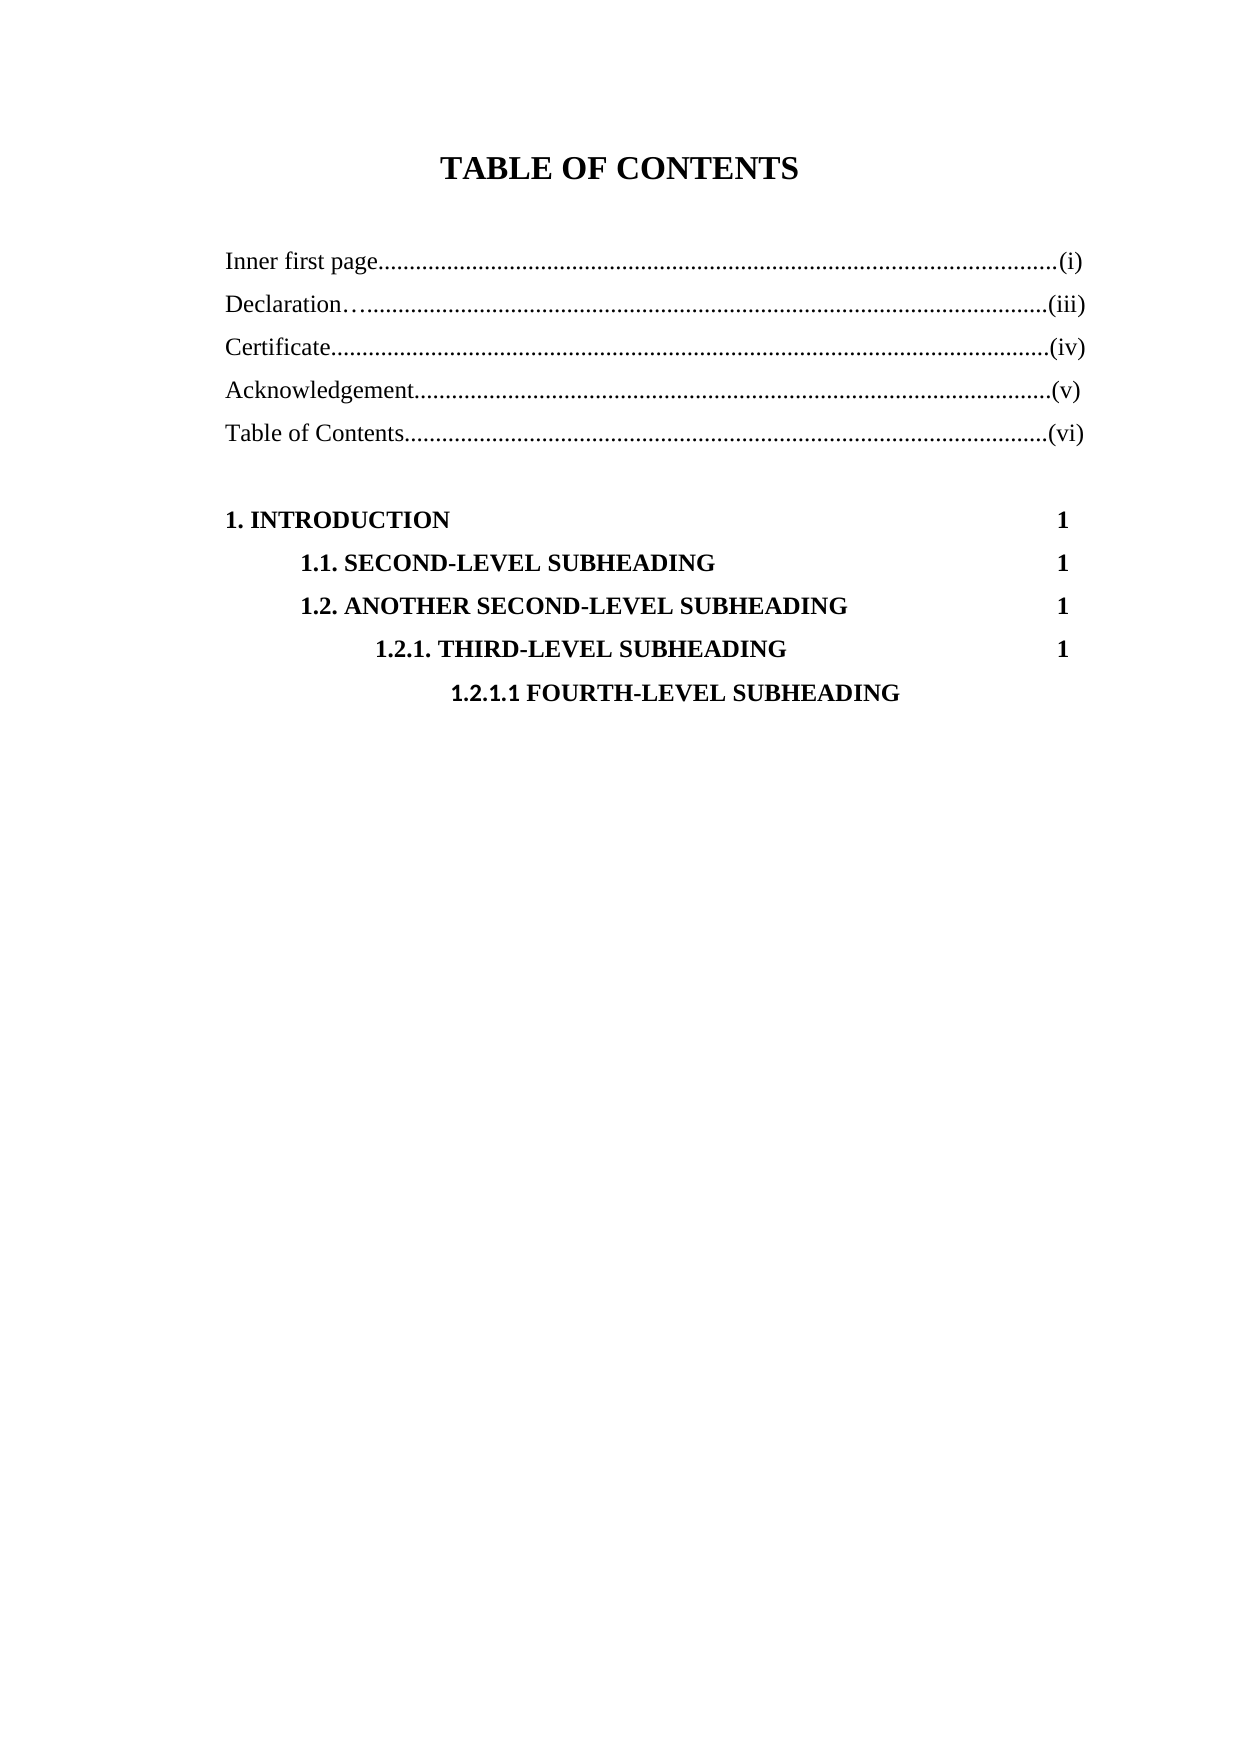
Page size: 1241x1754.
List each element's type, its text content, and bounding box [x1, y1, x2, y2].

text Acknowledgement (v) [225, 375, 1103, 404]
text Table of Contents (vi) [225, 418, 1103, 447]
text Inner first page (i) [225, 246, 1103, 275]
text Declaration… (iii) [225, 289, 1103, 318]
text TABLE OF CONTENTS [438, 149, 801, 187]
text Certificate (iv) [225, 332, 1103, 361]
list FOURTH-LEVEL SUBHEADING [450, 677, 1103, 708]
